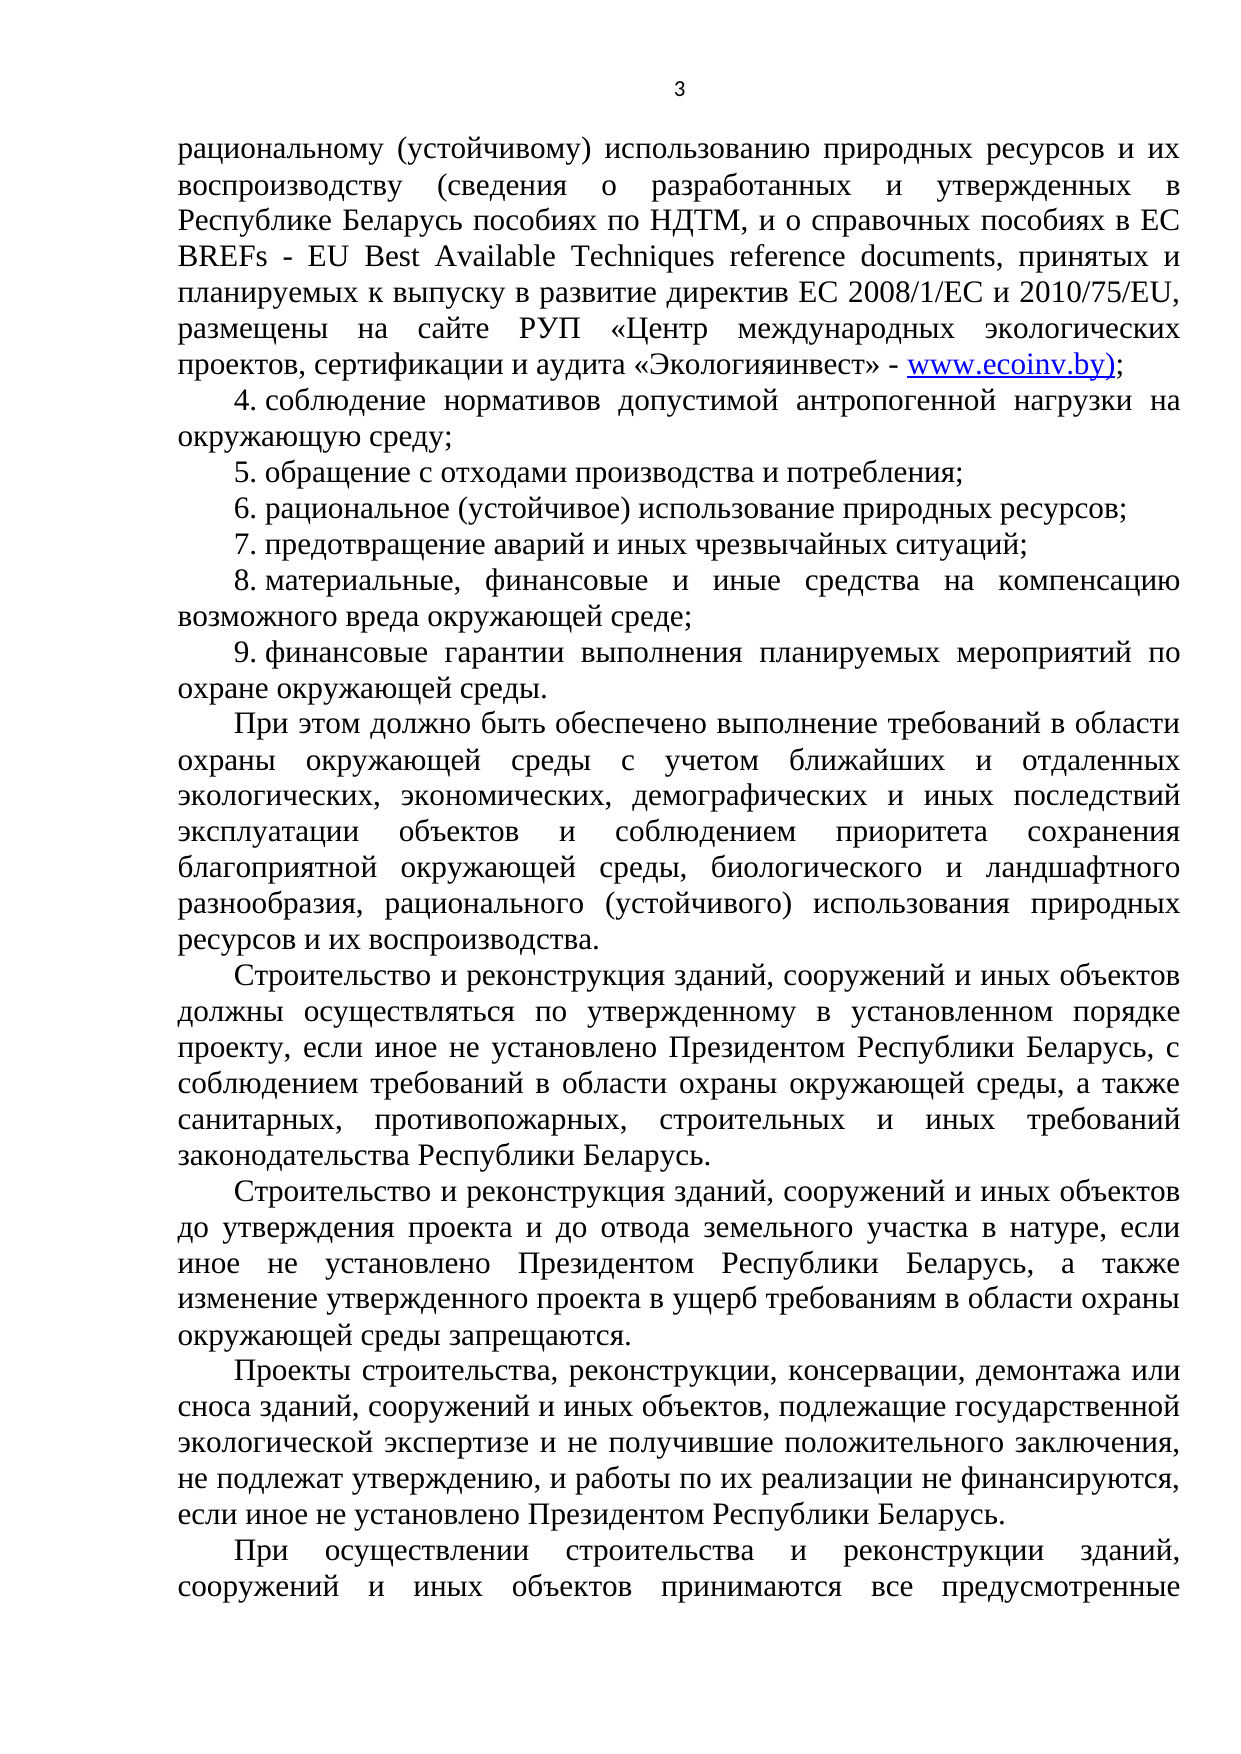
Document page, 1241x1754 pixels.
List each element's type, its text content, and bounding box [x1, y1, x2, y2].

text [177, 130, 1181, 381]
text При этом должно быть обеспечено выполнение требований в области охраны окружающей среды с учетом ближайших и отдаленных экологических, экономических, демографических и иных последствий эксплуатации объектов и соблюдением приоритета сохранения благоприятной окружающей среды, биологического и ландшафтного разнообразия, рационального (устойчивого) использования природных ресурсов и их воспроизводства. [177, 705, 1181, 956]
text 4. соблюдение нормативов допустимой антропогенной нагрузки на окружающую среду; [177, 381, 1181, 453]
text Строительство и реконструкция зданий, сооружений и иных объектов до утверждения проекта и до отвода земельного участка в натуре, если иное не установлено Президентом Республики Беларусь, а также изменение утвержденного проекта в ущерб требованиям в области охраны окружающей среды запрещаются. [177, 1172, 1181, 1352]
text 5. обращение с отходами производства и потребления; [177, 453, 1181, 489]
text 9. финансовые гарантии выполнения планируемых мероприятий по охране окружающей среды. [177, 633, 1181, 705]
text Строительство и реконструкция зданий, сооружений и иных объектов должны осуществляться по утвержденному в установленном порядке проекту, если иное не установлено Президентом Республики Беларусь, с соблюдением требований в области охраны окружающей среды, а также санитарных, противопожарных, строительных и иных требований законодательства Республики Беларусь. [177, 956, 1181, 1172]
text 8. материальные, финансовые и иные средства на компенсацию возможного вреда окружающей среде; [177, 561, 1181, 633]
text 7. предотвращение аварий и иных чрезвычайных ситуаций; [177, 525, 1181, 561]
text 6. рациональное (устойчивое) использование природных ресурсов; [177, 489, 1181, 525]
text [177, 1531, 1181, 1603]
text Проекты строительства, реконструкции, консервации, демонтажа или сноса зданий, сооружений и иных объектов, подлежащие государственной экологической экспертизе и не получившие положительного заключения, не подлежат утверждению, и работы по их реализации не финансируются, если иное не установлено Президентом Республики Беларусь. [177, 1352, 1181, 1531]
